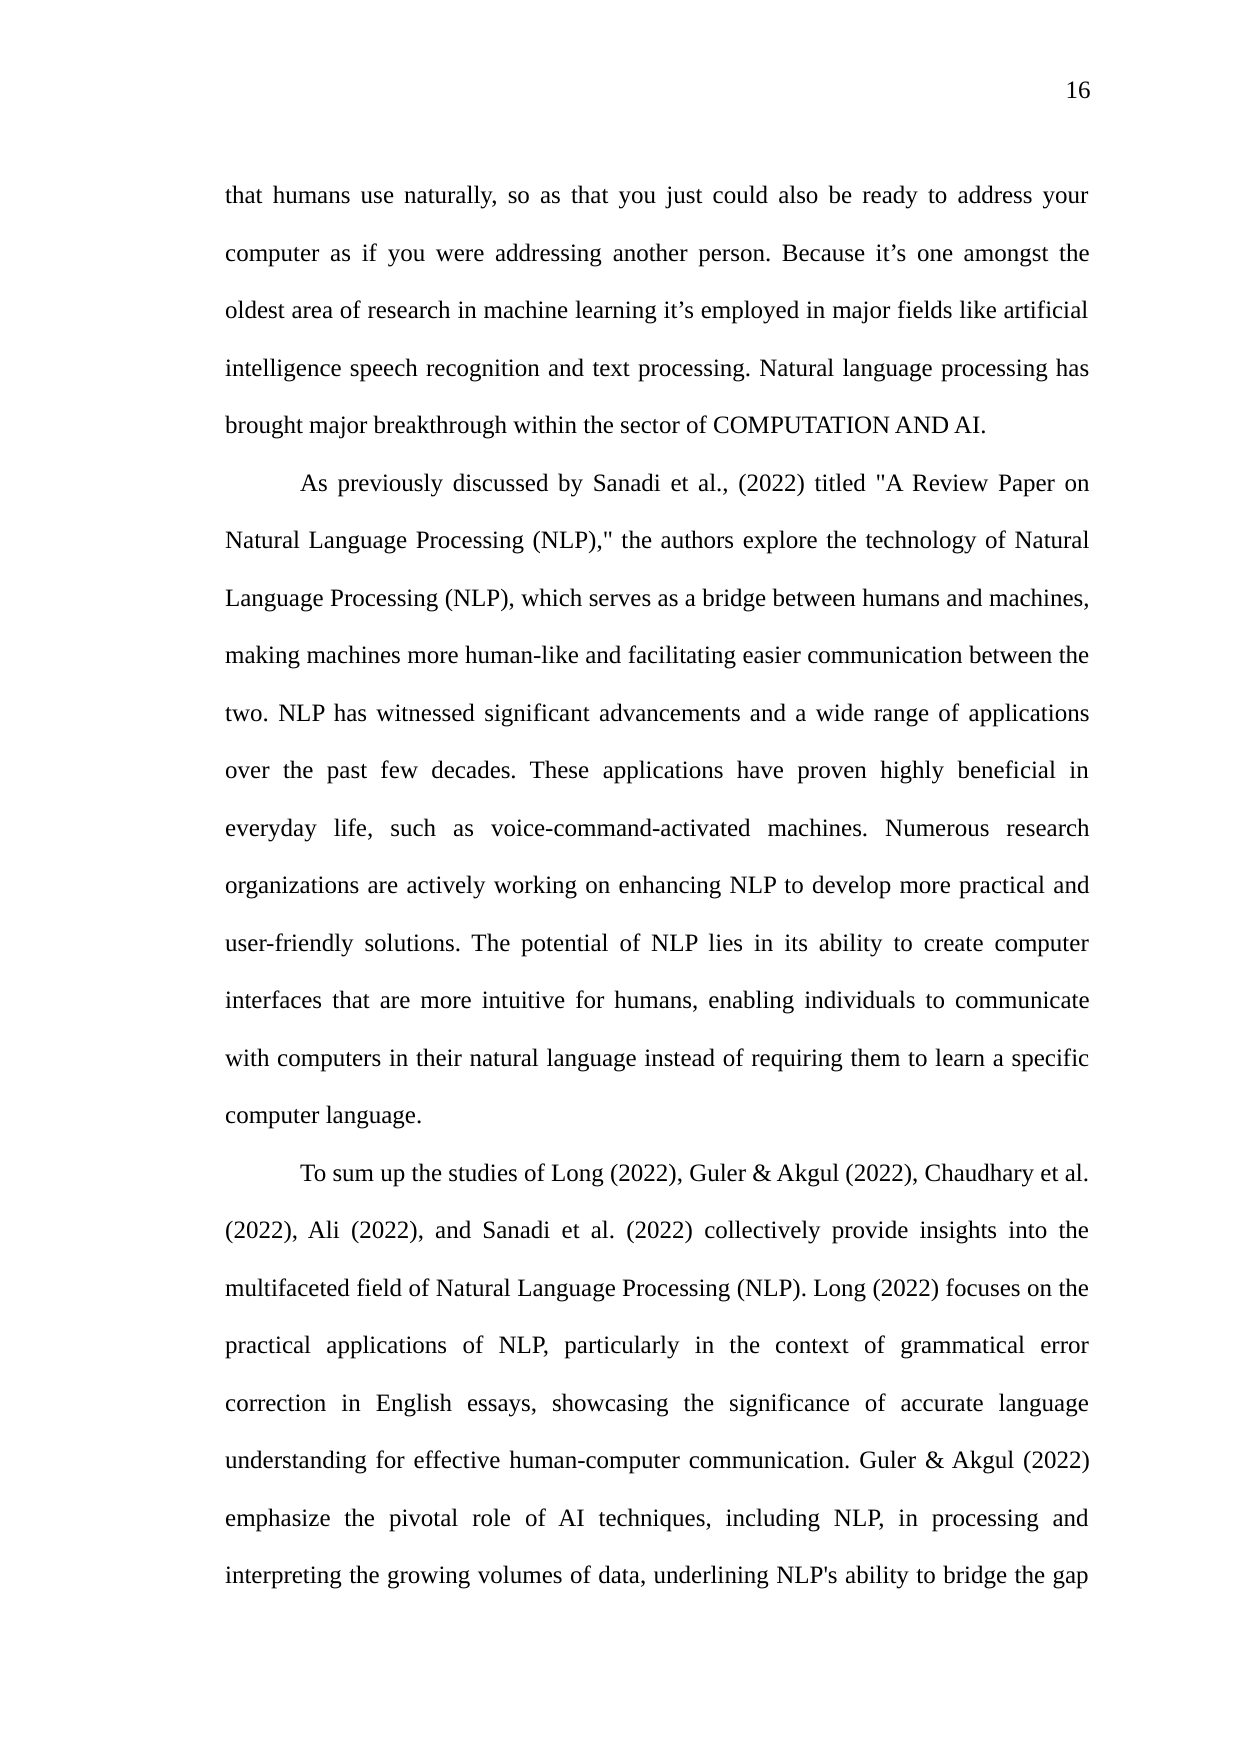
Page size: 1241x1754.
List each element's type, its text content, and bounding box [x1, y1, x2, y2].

text As previously discussed by Sanadi et al., (2022) titled "A Review Paper on Natural Language Processing (NLP)," the authors explore the technology of Natural Language Processing (NLP), which serves as a bridge between humans and machines, making machines more human-like and facilitating easier communication between the two. NLP has witnessed significant advancements and a wide range of applications over the past few decades. These applications have proven highly beneficial in everyday life, such as voice-command-activated machines. Numerous research organizations are actively working on enhancing NLP to develop more practical and user-friendly solutions. The potential of NLP lies in its ability to create computer interfaces that are more intuitive for humans, enabling individuals to communicate with computers in their natural language instead of requiring them to learn a specific computer language. [225, 468, 1090, 1129]
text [225, 1158, 1090, 1589]
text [225, 180, 1090, 439]
